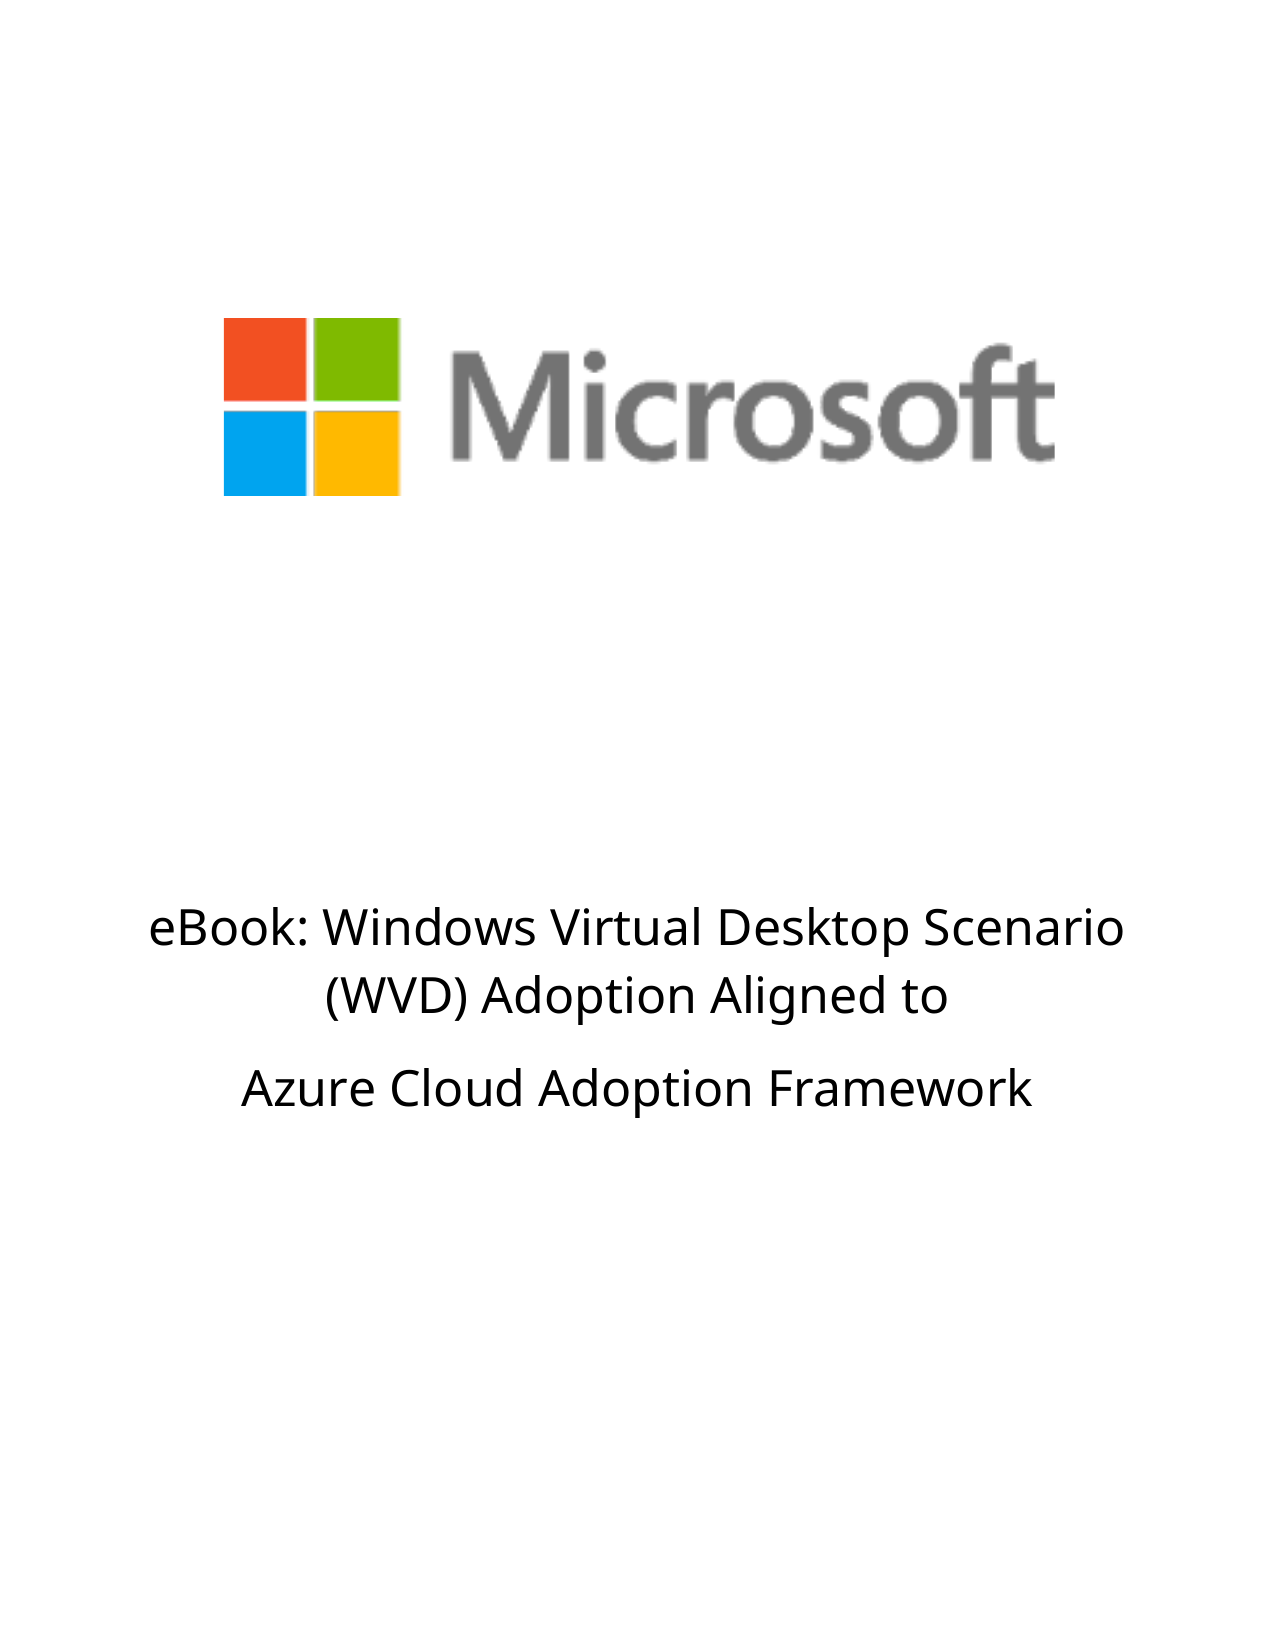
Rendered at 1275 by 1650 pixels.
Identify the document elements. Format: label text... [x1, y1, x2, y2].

picture [223, 318, 1055, 496]
text Azure Cloud Adoption Framework [94, 1053, 1181, 1121]
text eBook: Windows Virtual Desktop Scenario (WVD) Adoption Aligned to [94, 892, 1181, 1028]
